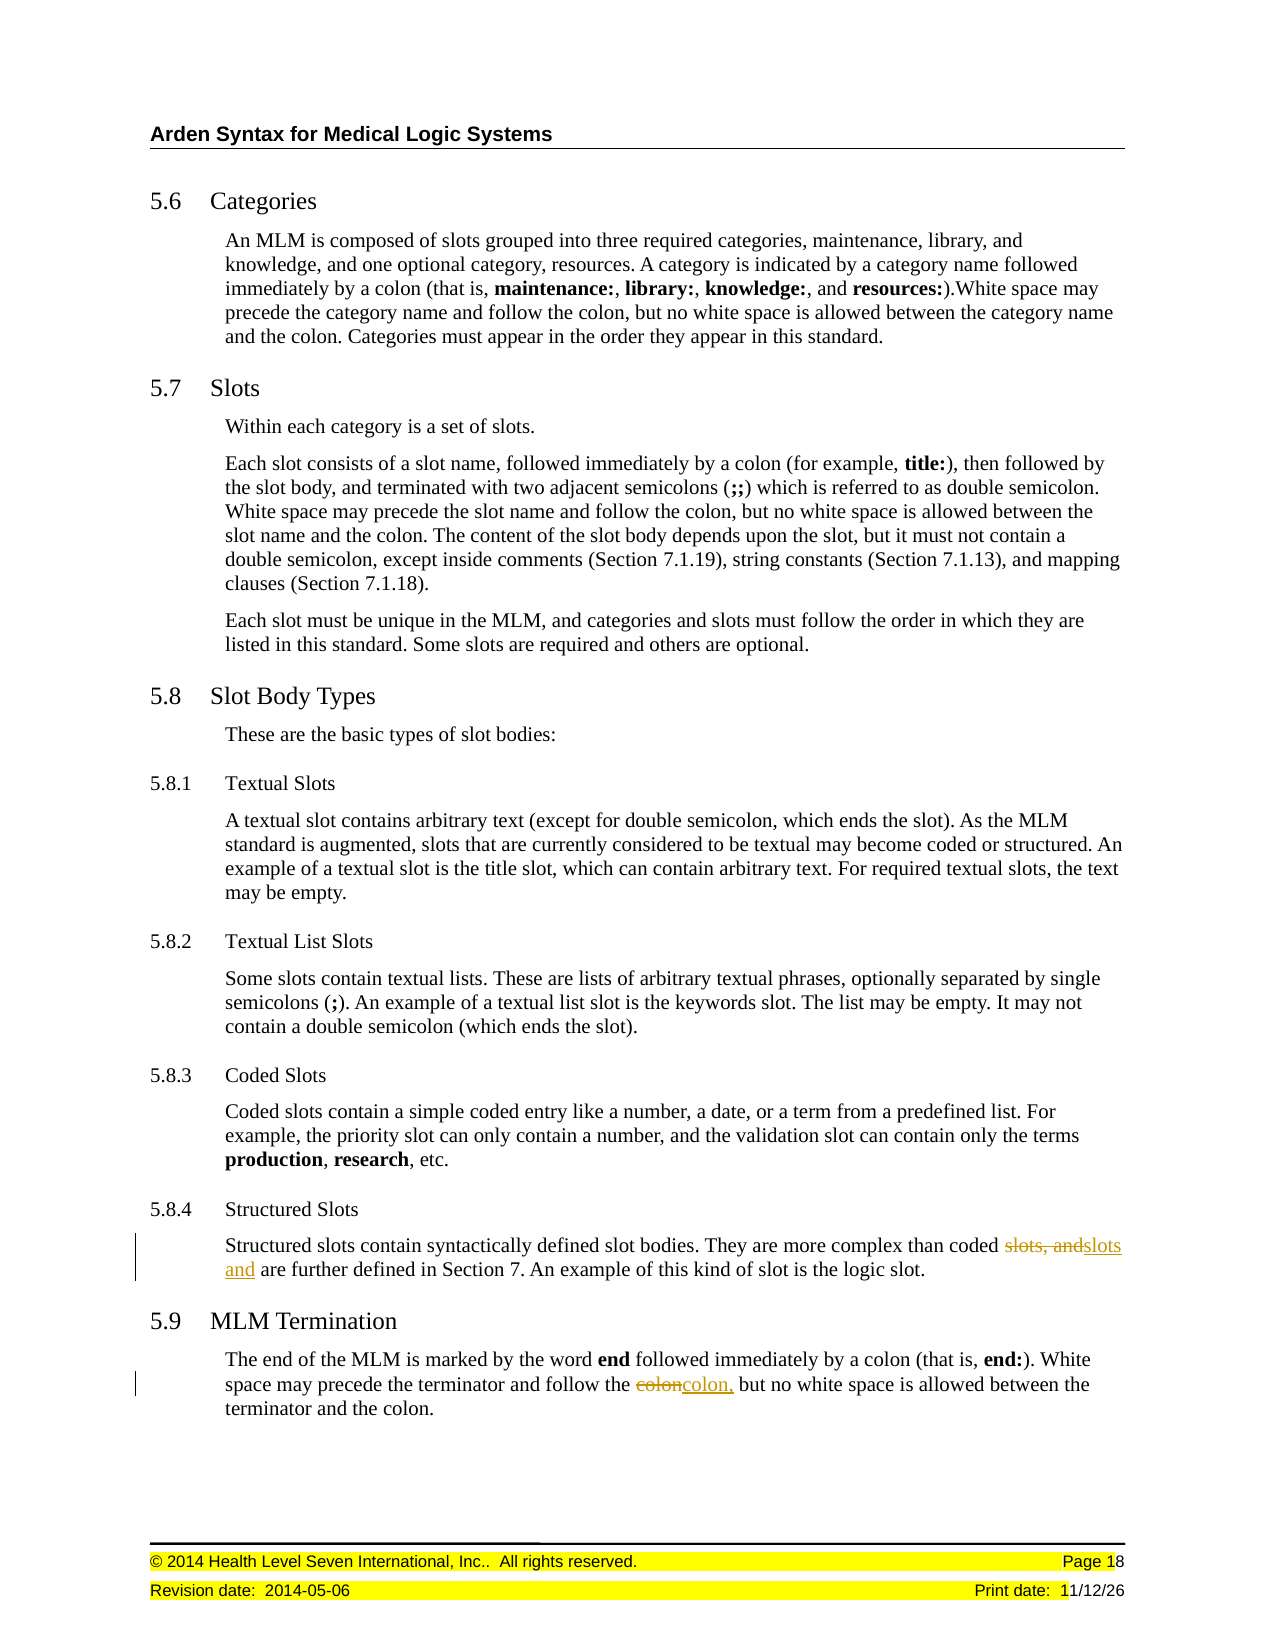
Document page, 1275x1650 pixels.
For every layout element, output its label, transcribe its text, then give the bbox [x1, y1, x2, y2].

text Structured slots contain syntactically defined slot bodies. They are more complex than coded are further defined in Section 7. An example of this kind of slot is the logic slot. [225, 1233, 1125, 1281]
subtitle Slots [150, 373, 1125, 402]
subtitle Slot Body Types [150, 681, 1125, 709]
subtitle Categories [150, 186, 1125, 215]
text The end of the MLM is marked by the word end followed immediately by a colon (that is, end:). White space may precede the terminator and follow the but no white space is allowed between the terminator and the colon. [225, 1347, 1125, 1419]
subtitle Structured Slots [150, 1196, 1125, 1221]
text An MLM is composed of slots grouped into three required categories, maintenance, library, and knowledge, and one optional category, resources. A category is indicated by a category name followed immediately by a colon (that is, maintenance:, library:, knowledge:, and resources:).White space may precede the category name and follow the colon, but no white space is allowed between the category name and the colon. Categories must appear in the order they appear in this standard. [225, 228, 1125, 348]
text A textual slot contains arbitrary text (except for double semicolon, which ends the slot). As the MLM standard is augmented, slots that are currently considered to be textual may become coded or structured. An example of a textual slot is the title slot, which can contain arbitrary text. For required textual slots, the text may be empty. [225, 808, 1125, 904]
text Coded slots contain a simple coded entry like a number, a date, or a term from a predefined list. For example, the priority slot can only contain a number, and the validation slot can contain only the terms production, research, etc. [225, 1099, 1125, 1171]
subtitle Textual List Slots [150, 929, 1125, 953]
subtitle MLM Termination [150, 1306, 1125, 1335]
text These are the basic types of slot bodies: [225, 722, 1125, 746]
text Some slots contain textual lists. These are lists of arbitrary textual phrases, optionally separated by single semicolons (;). An example of a textual list slot is the keywords slot. The list may be empty. It may not contain a double semicolon (which ends the slot). [225, 966, 1125, 1038]
subtitle Textual Slots [150, 771, 1125, 795]
subtitle Coded Slots [150, 1063, 1125, 1087]
text Each slot consists of a slot name, followed immediately by a colon (for example, title:), then followed by the slot body, and terminated with two adjacent semicolons (;;) which is referred to as double semicolon. White space may precede the slot name and follow the colon, but no white space is allowed between the slot name and the colon. The content of the slot body depends upon the slot, but it must not contain a double semicolon, except inside comments (Section 7.1.19), string constants (Section 7.1.13), and mapping clauses (Section 7.1.18). [225, 451, 1125, 595]
text Within each category is a set of slots. [225, 414, 1125, 438]
text Each slot must be unique in the MLM, and categories and slots must follow the order in which they are listed in this standard. Some slots are required and others are optional. [225, 608, 1125, 656]
